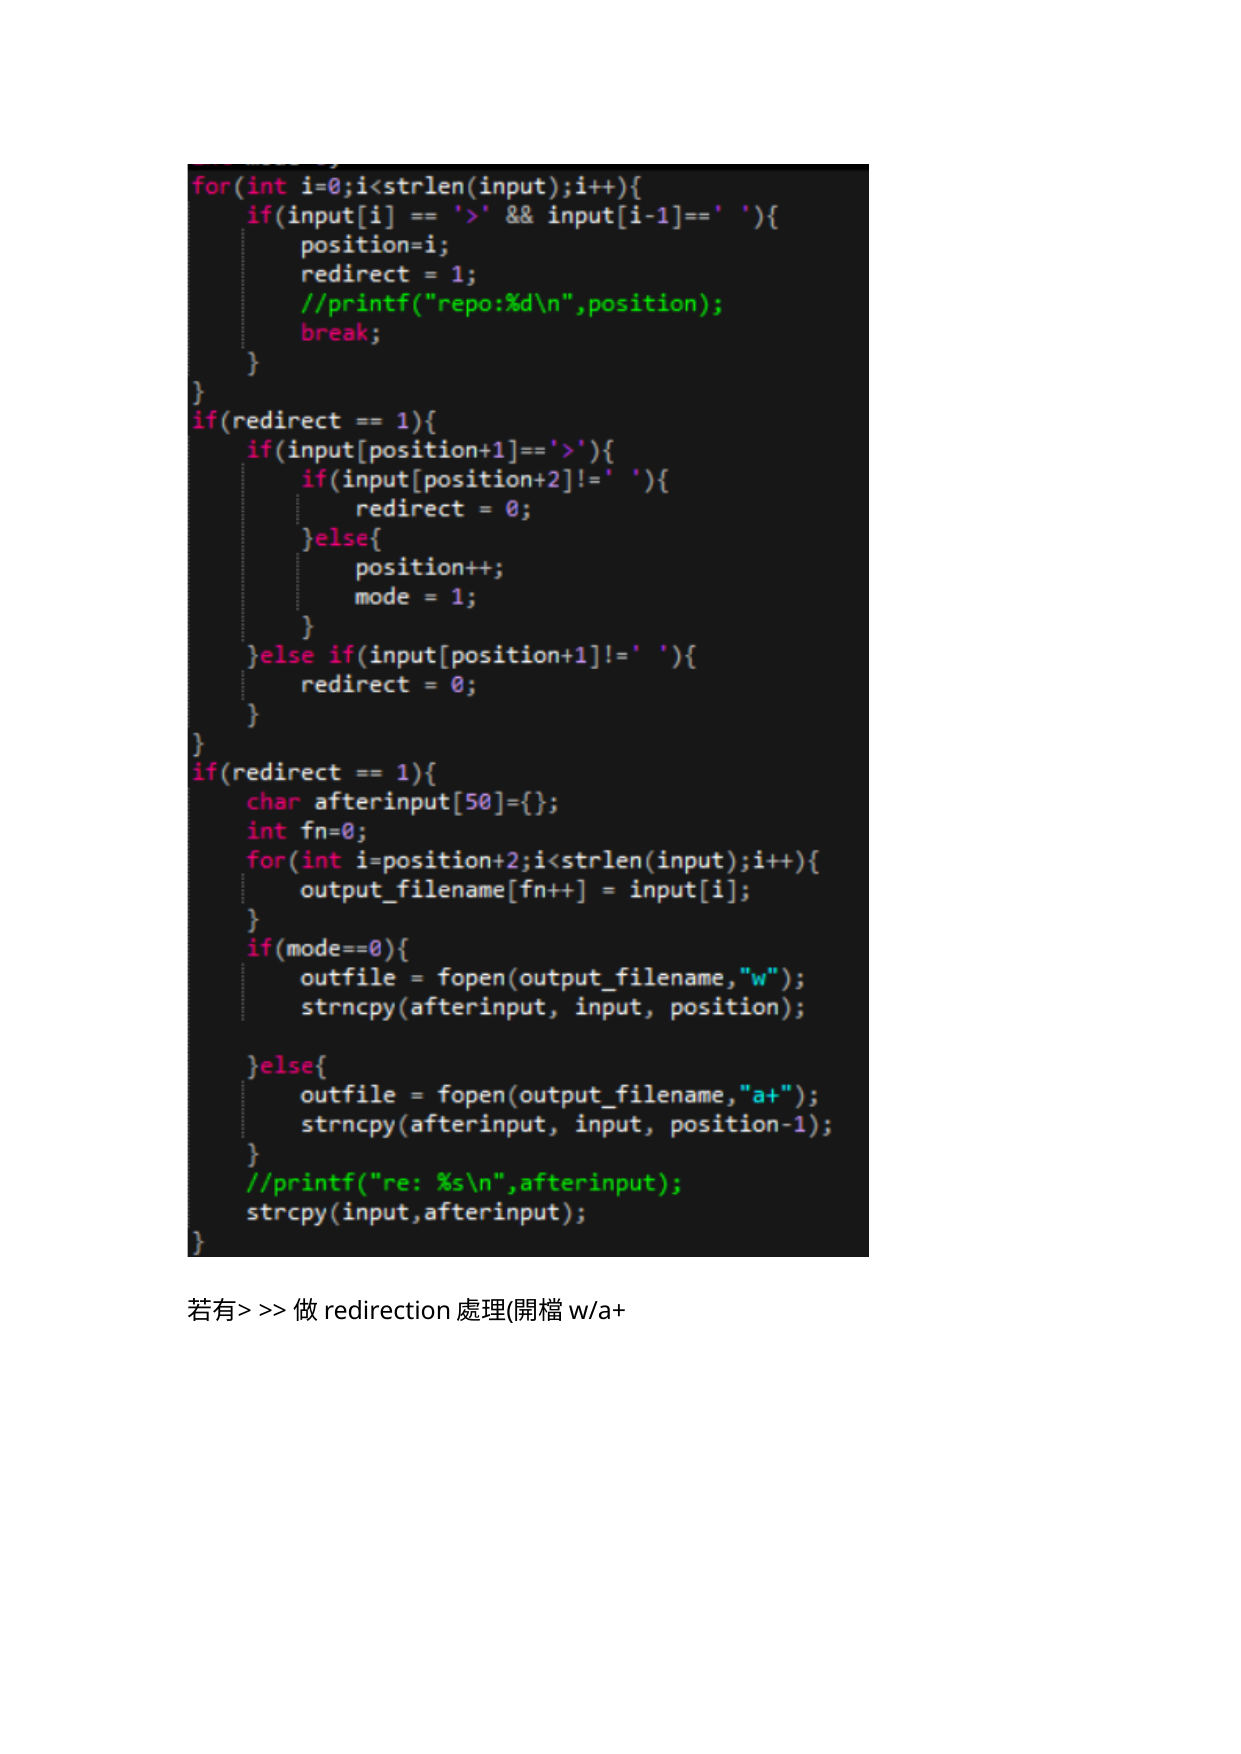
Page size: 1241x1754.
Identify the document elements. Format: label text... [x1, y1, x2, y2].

text 若有> >> 做redirection處理(開檔w/a+ [187, 1289, 1053, 1327]
picture [187, 164, 869, 1257]
